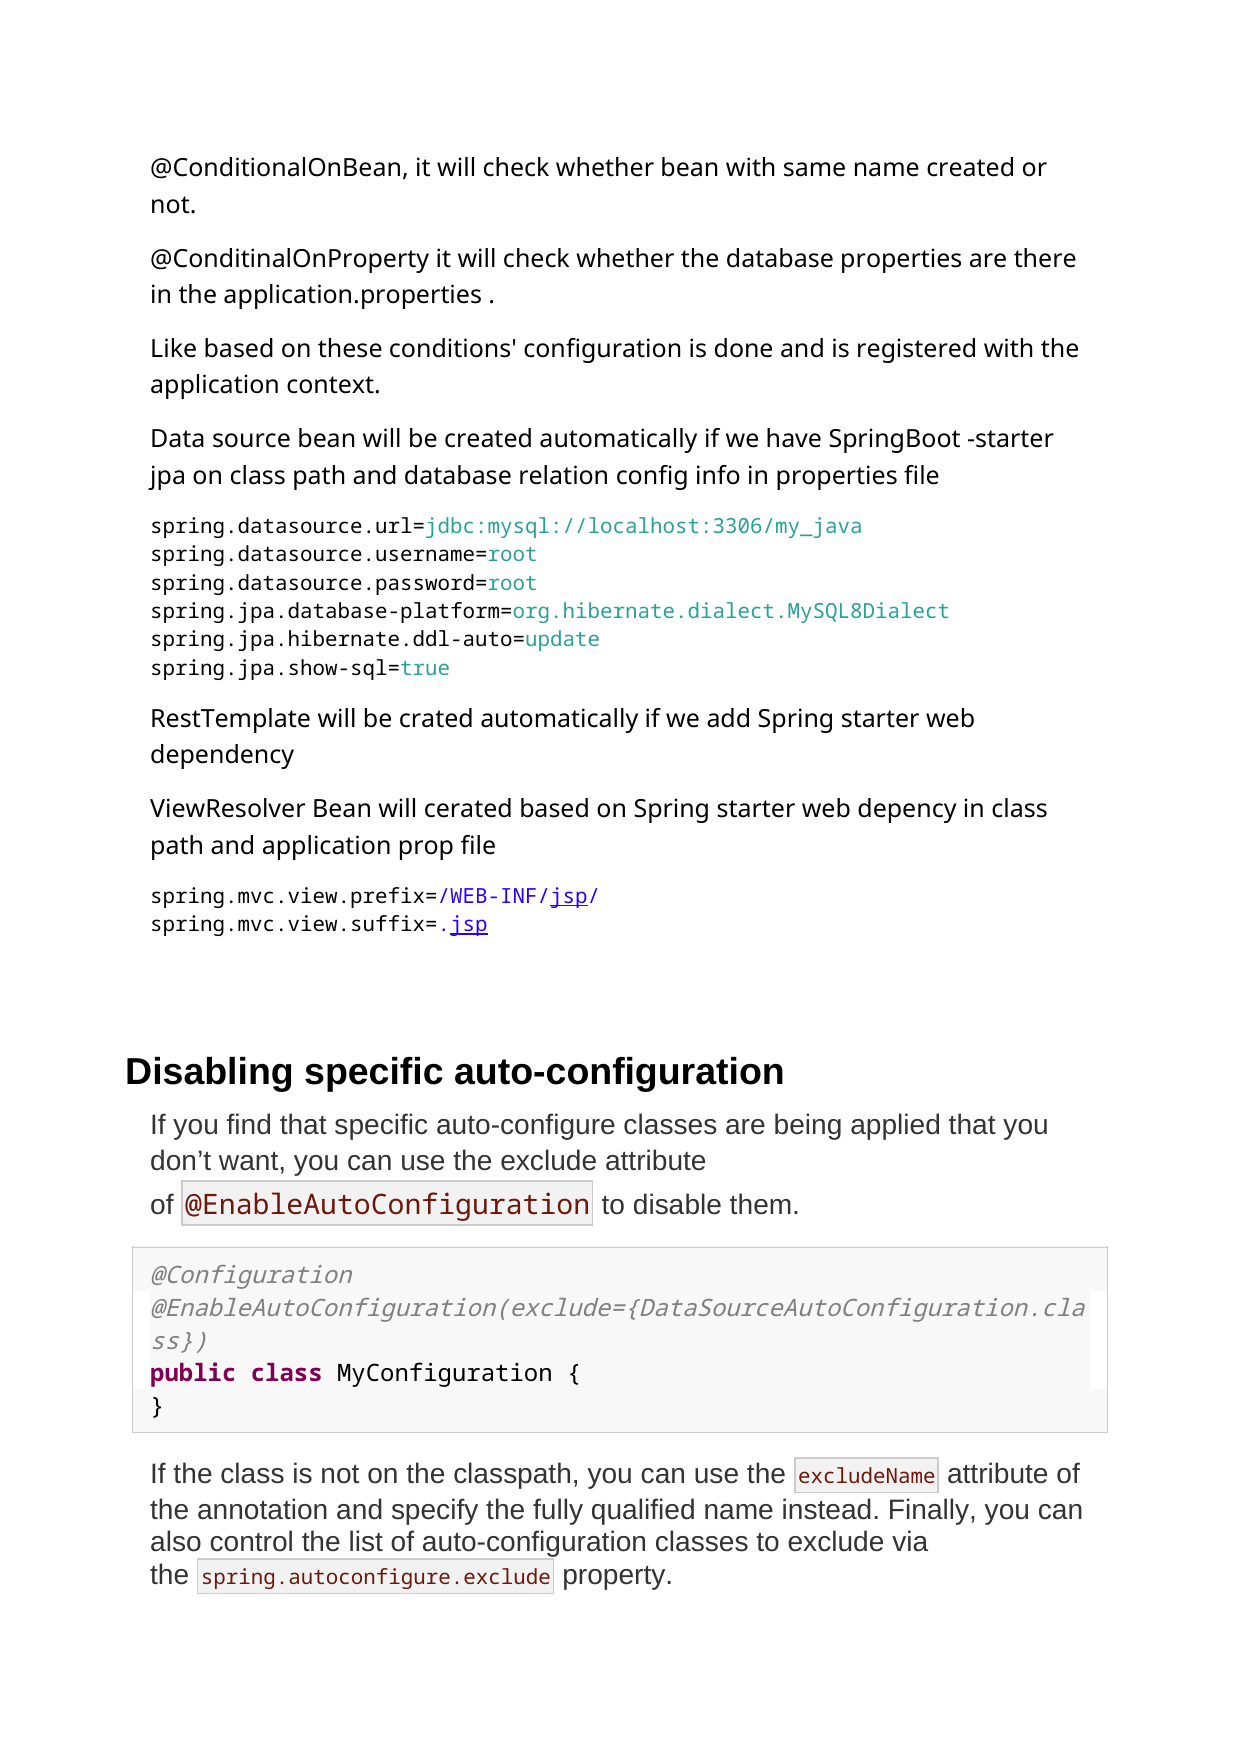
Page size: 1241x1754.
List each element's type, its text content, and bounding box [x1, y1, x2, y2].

text ViewResolver Bean will cerated based on Spring starter web depency in class path and application prop file [150, 791, 1090, 861]
text spring.jpa.database-platform=org.hibernate.dialect.MySQL8Dialect [150, 596, 1090, 624]
text public class MyConfiguration { [150, 1356, 1090, 1377]
text spring.datasource.url=jdbc:mysql://localhost:3306/my_java [150, 511, 1090, 539]
text Data source bean will be created automatically if we have SpringBoot -starter jpa on class path and database relation config info in properties file [150, 421, 1090, 491]
text spring.jpa.hibernate.ddl-auto=update [150, 624, 1090, 653]
text @Configuration [133, 1248, 1107, 1291]
text If the class is not on the classpath, you can use the excludeName attribute of the annotation and specify the fully qualified name instead. Finally, you can also control the list of auto-configuration classes to exclude via the spring.autoconfigure.exclude property. [150, 1457, 1090, 1594]
text spring.datasource.password=root [150, 568, 1090, 596]
text } [133, 1377, 1107, 1432]
text spring.mvc.view.suffix=.jsp [150, 909, 1090, 938]
text spring.jpa.show-sql=true [150, 653, 1090, 681]
text @EnableAutoConfiguration(exclude={DataSourceAutoConfiguration.class}) [150, 1291, 1090, 1356]
text RestTemplate will be crated automatically if we add Spring starter web dependency [150, 700, 1090, 771]
text If you find that specific auto-configure classes are being applied that you don’t want, you can use the exclude attribute of @EnableAutoConfiguration to disable them. [150, 1108, 1090, 1226]
text @ConditionalOnBean, it will check whether bean with same name created or not. [150, 150, 1090, 221]
text Disabling specific auto-configuration [125, 1049, 1090, 1093]
text @ConditinalOnProperty it will check whether the database properties are there in the application.properties . [150, 240, 1090, 311]
text spring.mvc.view.prefix=/WEB-INF/jsp/ [150, 881, 1090, 909]
text Like based on these conditions' configuration is done and is registered with the application context. [150, 330, 1090, 401]
text spring.datasource.username=root [150, 539, 1090, 568]
